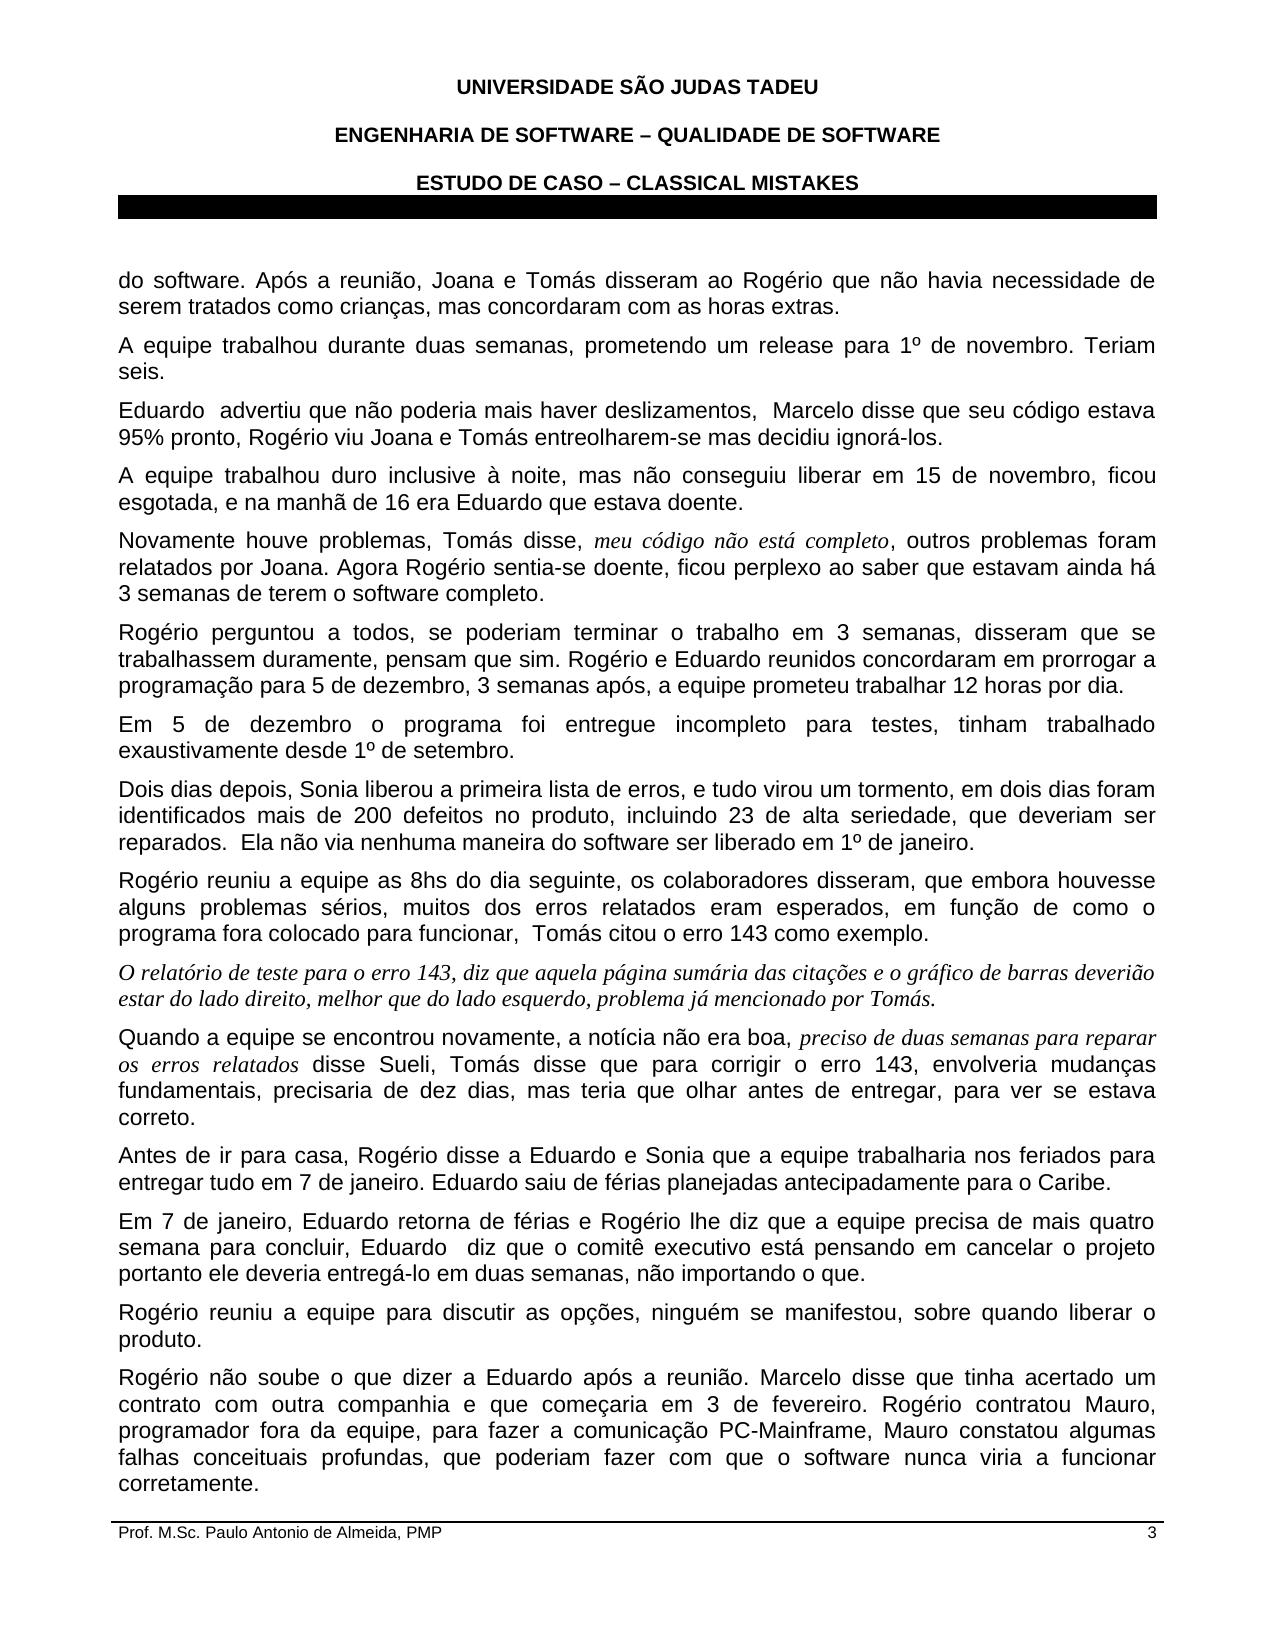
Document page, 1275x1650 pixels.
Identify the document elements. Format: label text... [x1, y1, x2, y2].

text A equipe trabalhou durante duas semanas, prometendo um release para 1º de novembro. Teriam seis. [118, 332, 1157, 384]
text Novamente houve problemas, Tomás disse, meu código não está completo, outros problemas foram relatados por Joana. Agora Rogério sentia-se doente, ficou perplexo ao saber que estavam ainda há 3 semanas de terem o software completo. [118, 527, 1157, 607]
text Em 5 de dezembro o programa foi entregue incompleto para testes, tinham trabalhado exaustivamente desde 1º de setembro. [118, 711, 1157, 763]
text Em 7 de janeiro, Eduardo retorna de férias e Rogério lhe diz que a equipe precisa de mais quatro semana para concluir, Eduardo diz que o comitê executivo está pensando em cancelar o projeto portanto ele deveria entregá-lo em duas semanas, não importando o que. [118, 1208, 1157, 1287]
text Rogério não soube o que dizer a Eduardo após a reunião. Marcelo disse que tinha acertado um contrato com outra companhia e que começaria em 3 de fevereiro. Rogério contratou Mauro, programador fora da equipe, para fazer a comunicação PC-Mainframe, Mauro constatou algumas falhas conceituais profundas, que poderiam fazer com que o software nunca viria a funcionar corretamente. [118, 1364, 1157, 1496]
text Rogério reuniu a equipe para discutir as opções, ninguém se manifestou, sobre quando liberar o produto. [118, 1299, 1157, 1352]
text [118, 267, 1157, 319]
text Rogério perguntou a todos, se poderiam terminar o trabalho em 3 semanas, disseram que se trabalhassem duramente, pensam que sim. Rogério e Eduardo reunidos concordaram em prorrogar a programação para 5 de dezembro, 3 semanas após, a equipe prometeu trabalhar 12 horas por dia. [118, 619, 1157, 698]
text Rogério reuniu a equipe as 8hs do dia seguinte, os colaboradores disseram, que embora houvesse alguns problemas sérios, muitos dos erros relatados eram esperados, em função de como o programa fora colocado para funcionar, Tomás citou o erro 143 como exemplo. [118, 867, 1157, 947]
text A equipe trabalhou duro inclusive à noite, mas não conseguiu liberar em 15 de novembro, ficou esgotada, e na manhã de 16 era Eduardo que estava doente. [118, 462, 1157, 515]
text O relatório de teste para o erro 143, diz que aquela página sumária das citações e o gráfico de barras deverião estar do lado direito, melhor que do lado esquerdo, problema já mencionado por Tomás. [118, 959, 1157, 1012]
text Eduardo advertiu que não poderia mais haver deslizamentos, Marcelo disse que seu código estava 95% pronto, Rogério viu Joana e Tomás entreolharem-se mas decidiu ignorá-los. [118, 397, 1157, 450]
text Quando a equipe se encontrou novamente, a notícia não era boa, preciso de duas semanas para reparar os erros relatados disse Sueli, Tomás disse que para corrigir o erro 143, envolveria mudanças fundamentais, precisaria de dez dias, mas teria que olhar antes de entregar, para ver se estava correto. [118, 1024, 1157, 1130]
text Antes de ir para casa, Rogério disse a Eduardo e Sonia que a equipe trabalharia nos feriados para entregar tudo em 7 de janeiro. Eduardo saiu de férias planejadas antecipadamente para o Caribe. [118, 1142, 1157, 1195]
text Dois dias depois, Sonia liberou a primeira lista de erros, e tudo virou um tormento, em dois dias foram identificados mais de 200 defeitos no produto, incluindo 23 de alta seriedade, que deveriam ser reparados. Ela não via nenhuma maneira do software ser liberado em 1º de janeiro. [118, 776, 1157, 855]
